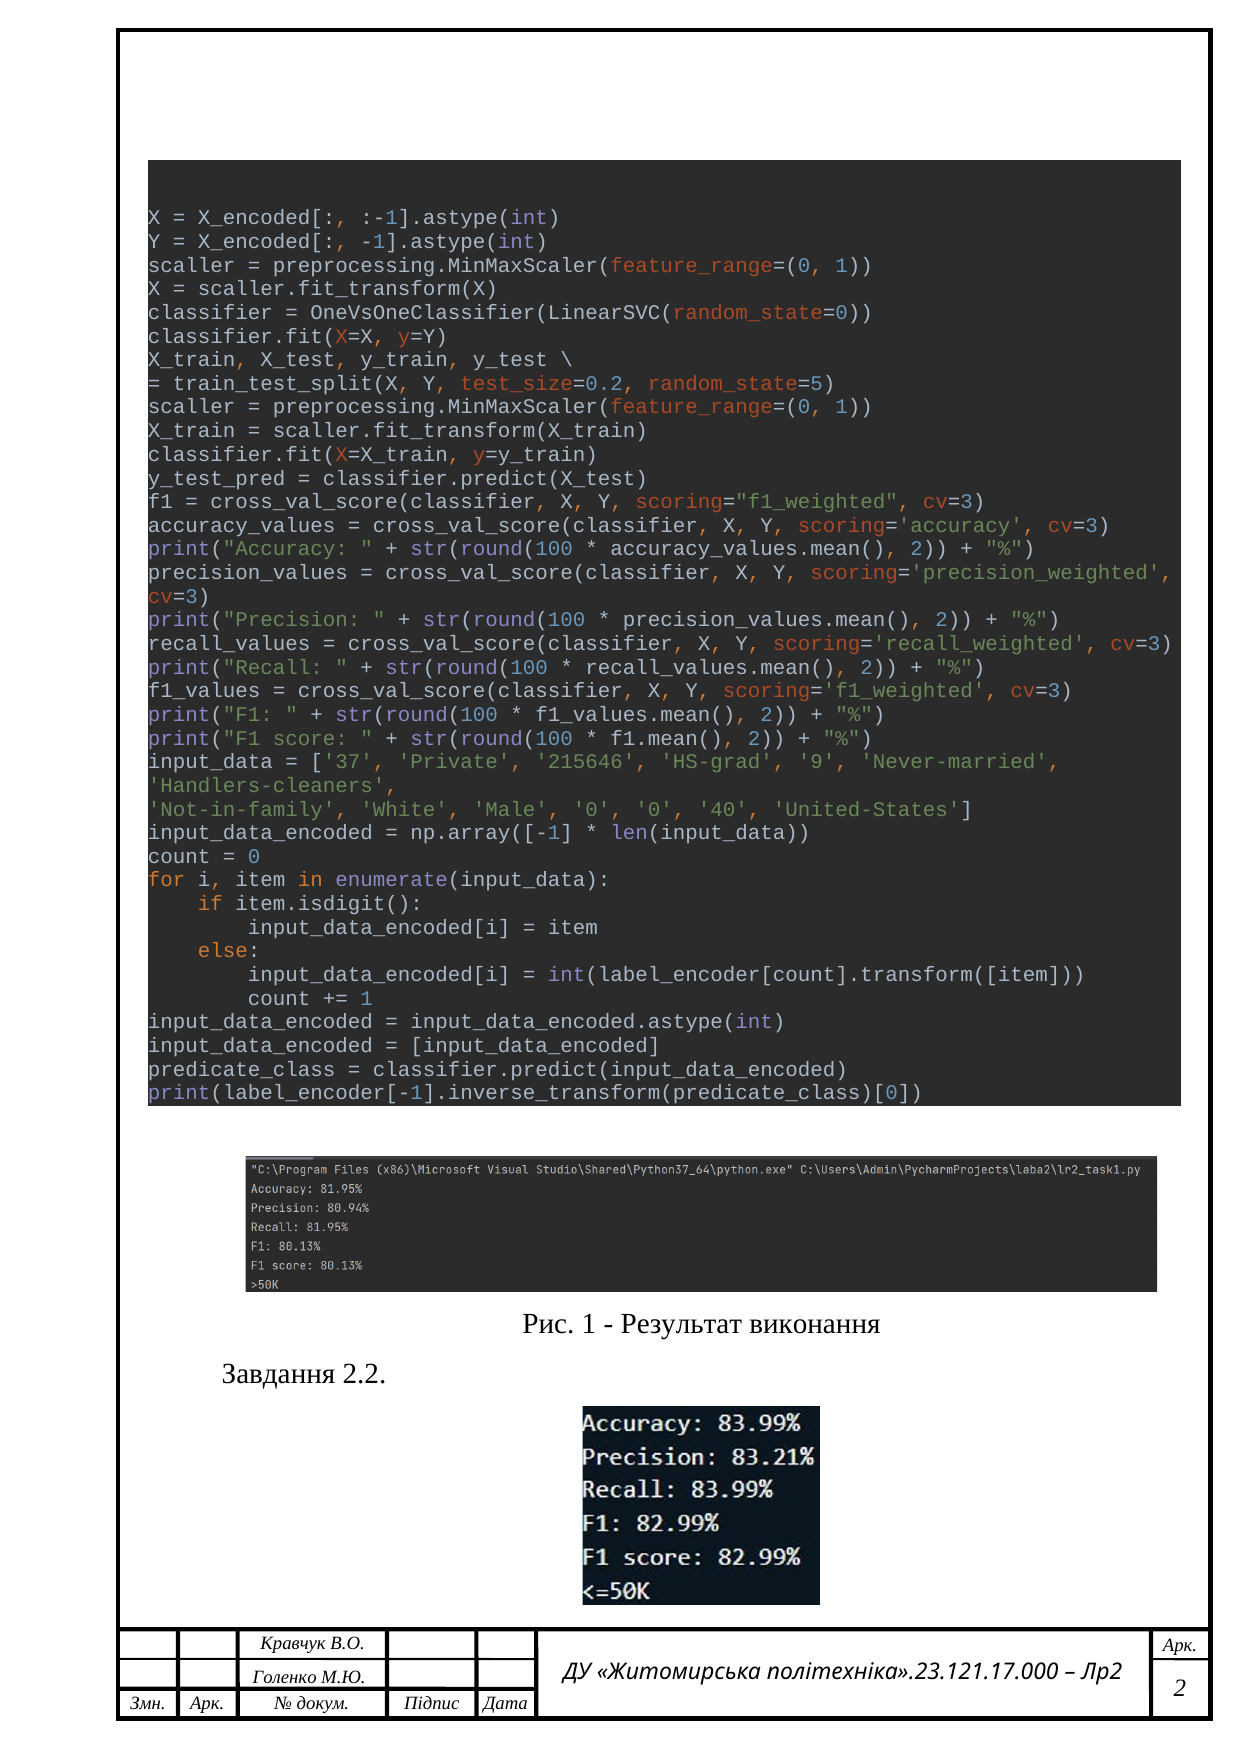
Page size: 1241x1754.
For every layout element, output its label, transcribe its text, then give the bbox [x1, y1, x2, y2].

picture [245, 1156, 1158, 1292]
text X = X_encoded[:, :-1].astype(int) Y = X_encoded[:, -1].astype(int) scaller = preprocessing.MinMaxScaler(feature_range=(0, 1)) X = scaller.fit_transform(X) classifier = OneVsOneClassifier(LinearSVC(random_state=0)) classifier.fit(X=X, y=Y) X_train, X_test, y_train, y_test \ = train_test_split(X, Y, test_size=0.2, random_state=5) scaller = preprocessing.MinMaxScaler(feature_range=(0, 1)) X_train = scaller.fit_transform(X_train) classifier.fit(X=X_train, y=y_train) y_test_pred = classifier.predict(X_test) f1 = cross_val_score(classifier, X, Y, scoring="f1_weighted", cv=3) accuracy_values = cross_val_score(classifier, X, Y, scoring='accuracy', cv=3) print("Accuracy: " + str(round(100 * accuracy_values.mean(), 2)) + "%") precision_values = cross_val_score(classifier, X, Y, scoring='precision_weighted', cv=3) print("Precision: " + str(round(100 * precision_values.mean(), 2)) + "%") recall_values = cross_val_score(classifier, X, Y, scoring='recall_weighted', cv=3) print("Recall: " + str(round(100 * recall_values.mean(), 2)) + "%") f1_values = cross_val_score(classifier, X, Y, scoring='f1_weighted', cv=3) print("F1: " + str(round(100 * f1_values.mean(), 2)) + "%") print("F1 score: " + str(round(100 * f1.mean(), 2)) + "%") input_data = ['37', 'Private', '215646', 'HS-grad', '9', 'Never-married', 'Handlers-cleaners', 'Not-in-family', 'White', 'Male', '0', '0', '40', 'United-States'] input_data_encoded = np.array([-1] * len(input_data)) count = 0 for i, item in enumerate(input_data): if item.isdigit(): input_data_encoded[i] = item else: input_data_encoded[i] = int(label_encoder[count].transform([item])) count += 1 input_data_encoded = input_data_encoded.astype(int) input_data_encoded = [input_data_encoded] predicate_class = classifier.predict(input_data_encoded) print(label_encoder[-1].inverse_transform(predicate_class)[0]) [148, 184, 1181, 1106]
text Завдання 2.2. [148, 1356, 1181, 1390]
picture [582, 1406, 820, 1605]
text Рис. 1 - Результат виконання [148, 1306, 1181, 1339]
